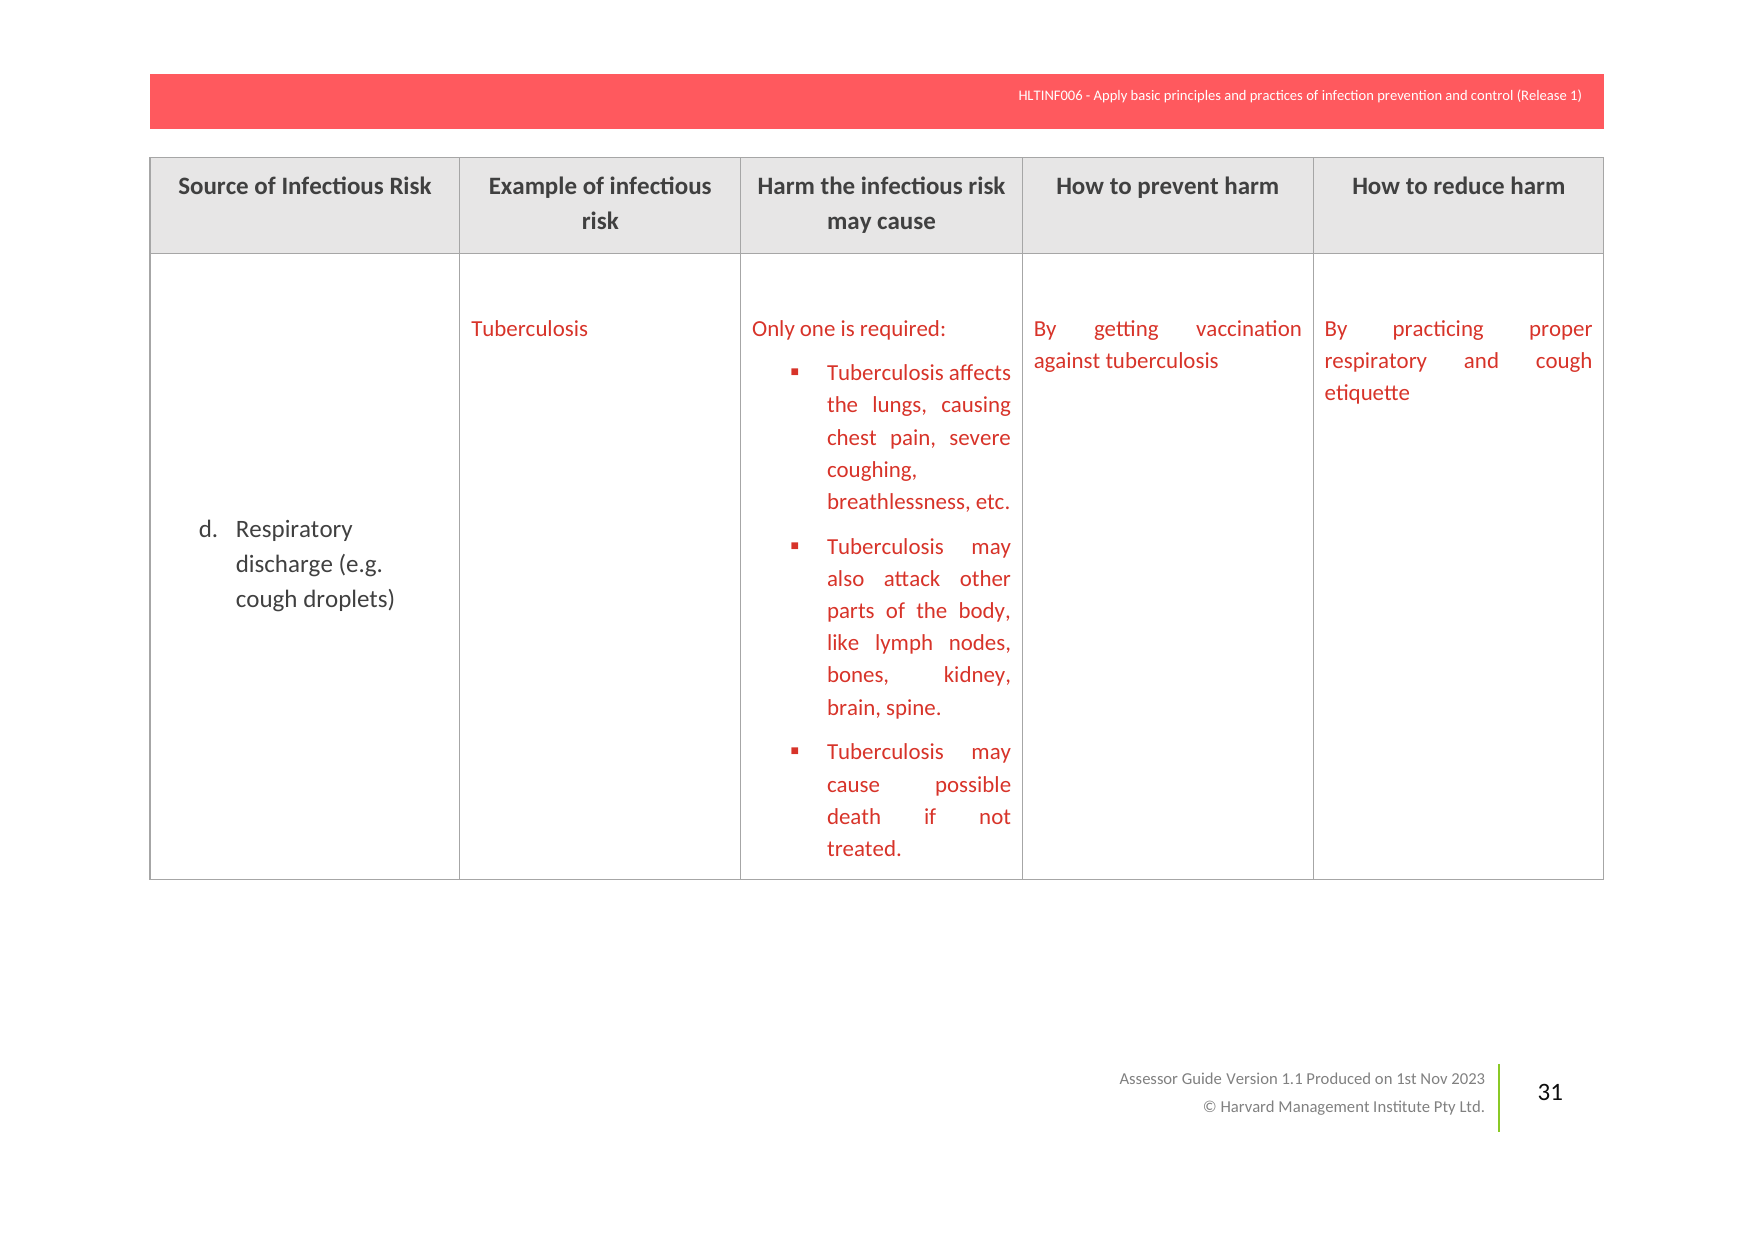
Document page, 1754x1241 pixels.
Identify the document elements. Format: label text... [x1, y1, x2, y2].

table_header Source of Infectious Risk [151, 158, 459, 253]
table_cell By getting vaccination against tuberculosis [1023, 254, 1313, 878]
table_cell Only one is required: Tuberculosis affects the lungs, causing chest pain, severe coughing, breathlessness, etc. Tuberculosis may also attack other parts of the body, like lymph nodes, bones, kidney, brain, spine. Tuberculosis may cause possible death if not treated. [741, 254, 1022, 878]
table_cell Respiratory discharge (e.g. cough droplets) [151, 254, 459, 878]
table_cell By practicing proper respiratory and cough etiquette [1314, 254, 1603, 878]
table_header Harm the infectious risk may cause [741, 158, 1022, 253]
table_cell Tuberculosis [460, 254, 740, 878]
table_header How to prevent harm [1023, 158, 1313, 253]
table_header Example of infectious risk [460, 158, 740, 253]
table_header How to reduce harm [1314, 158, 1603, 253]
